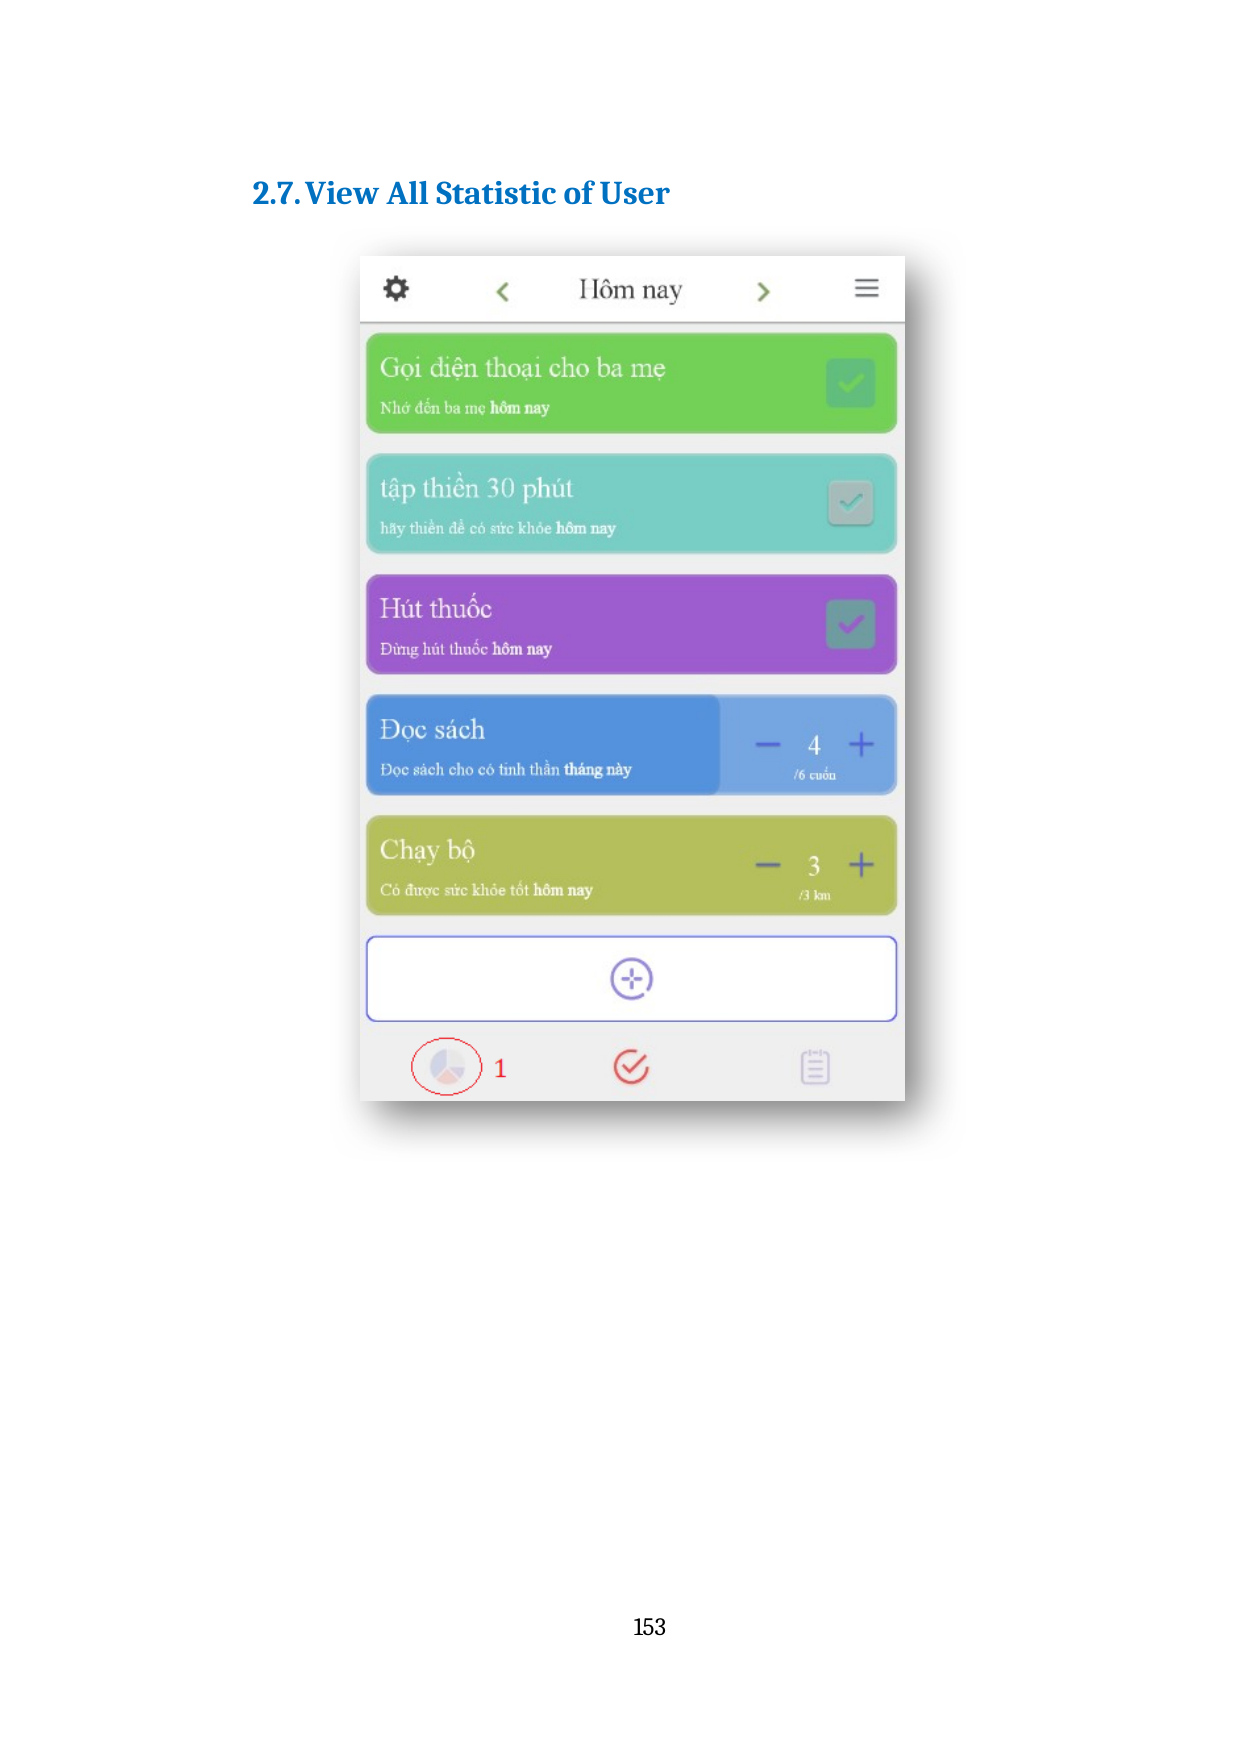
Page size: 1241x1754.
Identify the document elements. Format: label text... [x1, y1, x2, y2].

list View All Statistic of User [252, 175, 1122, 213]
picture [360, 256, 905, 1101]
